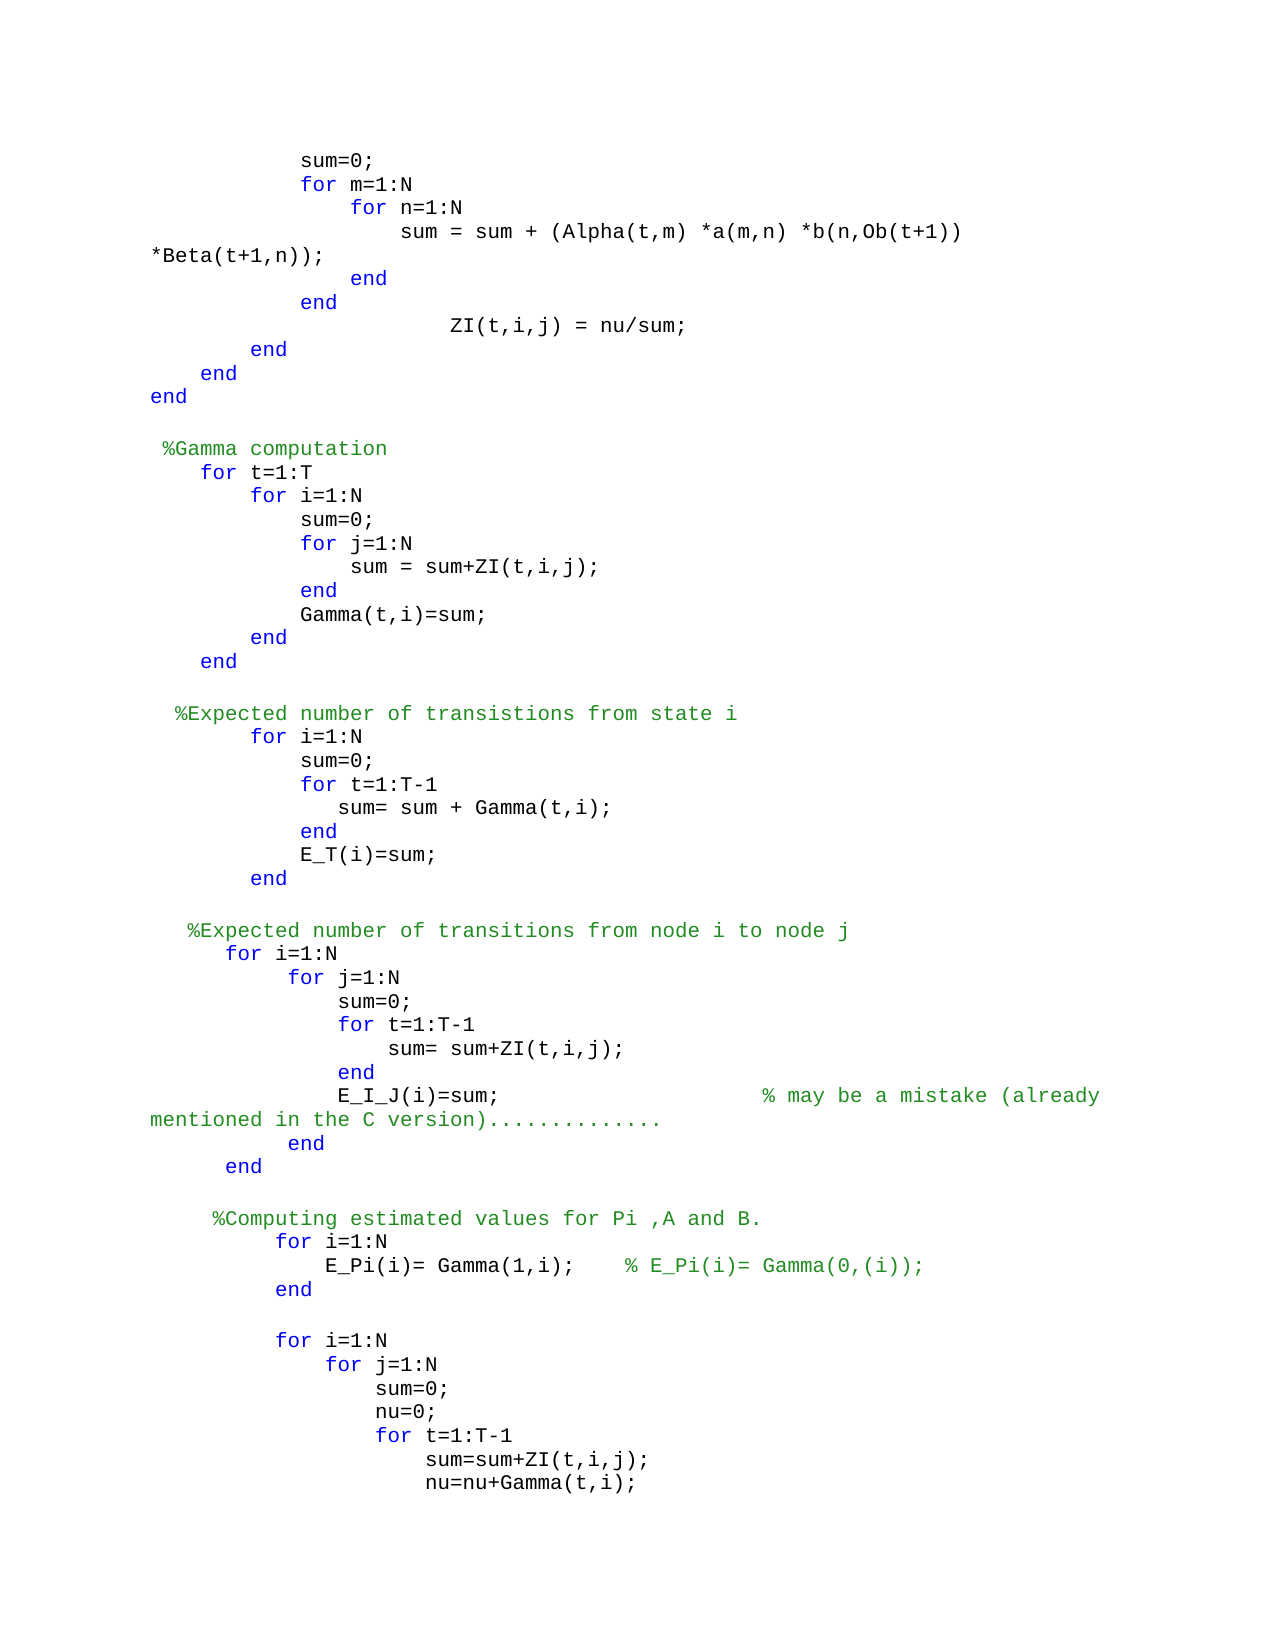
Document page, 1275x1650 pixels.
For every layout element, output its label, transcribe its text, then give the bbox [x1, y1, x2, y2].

text sum=0; [150, 991, 1125, 1014]
text end [150, 868, 1125, 892]
text %Gamma computation [150, 438, 1125, 462]
text for j=1:N [150, 967, 1125, 991]
text sum=0; [150, 150, 1125, 174]
text sum = sum+ZI(t,i,j); [150, 556, 1125, 580]
text sum=0; [150, 1378, 1125, 1401]
text for i=1:N [150, 1331, 1125, 1354]
text for t=1:T-1 [150, 1425, 1125, 1449]
text for n=1:N [150, 197, 1125, 221]
text Gamma(t,i)=sum; [150, 604, 1125, 627]
text end [150, 1133, 1125, 1156]
text for i=1:N [150, 943, 1125, 967]
text end [150, 292, 1125, 316]
text ZI(t,i,j) = nu/sum; [150, 316, 1125, 339]
text for j=1:N [150, 1354, 1125, 1378]
text end [150, 339, 1125, 363]
text for t=1:T-1 [150, 773, 1125, 797]
text sum= sum + Gamma(t,i); [150, 797, 1125, 821]
text E_T(i)=sum; [150, 844, 1125, 868]
text end [150, 627, 1125, 651]
text for i=1:N [150, 1232, 1125, 1255]
text for t=1:T-1 [150, 1014, 1125, 1038]
text end [150, 363, 1125, 386]
text end [150, 821, 1125, 844]
text sum=sum+ZI(t,i,j); [150, 1449, 1125, 1472]
text end [150, 268, 1125, 292]
text sum = sum + (Alpha(t,m) *a(m,n) *b(n,Ob(t+1)) *Beta(t+1,n)); [150, 221, 1125, 268]
text %Expected number of transitions from node i to node j [150, 920, 1125, 943]
text end [150, 386, 1125, 410]
text for t=1:T [150, 462, 1125, 485]
text for i=1:N [150, 726, 1125, 750]
text nu=nu+Gamma(t,i); [150, 1472, 1125, 1496]
text E_I_J(i)=sum; % may be a mistake (already mentioned in the C version).............. [150, 1085, 1125, 1133]
text for m=1:N [150, 174, 1125, 197]
text end [150, 1156, 1125, 1180]
text sum=0; [150, 509, 1125, 533]
text %Computing estimated values for Pi ,A and B. [150, 1208, 1125, 1232]
text end [150, 580, 1125, 604]
text sum=0; [150, 750, 1125, 773]
text end [150, 651, 1125, 674]
text sum= sum+ZI(t,i,j); [150, 1038, 1125, 1062]
text E_Pi(i)= Gamma(1,i); % E_Pi(i)= Gamma(0,(i)); [150, 1255, 1125, 1279]
text %Expected number of transistions from state i [150, 703, 1125, 726]
text for j=1:N [150, 533, 1125, 556]
text nu=0; [150, 1401, 1125, 1425]
text end [150, 1062, 1125, 1085]
text for i=1:N [150, 485, 1125, 509]
text end [150, 1279, 1125, 1302]
